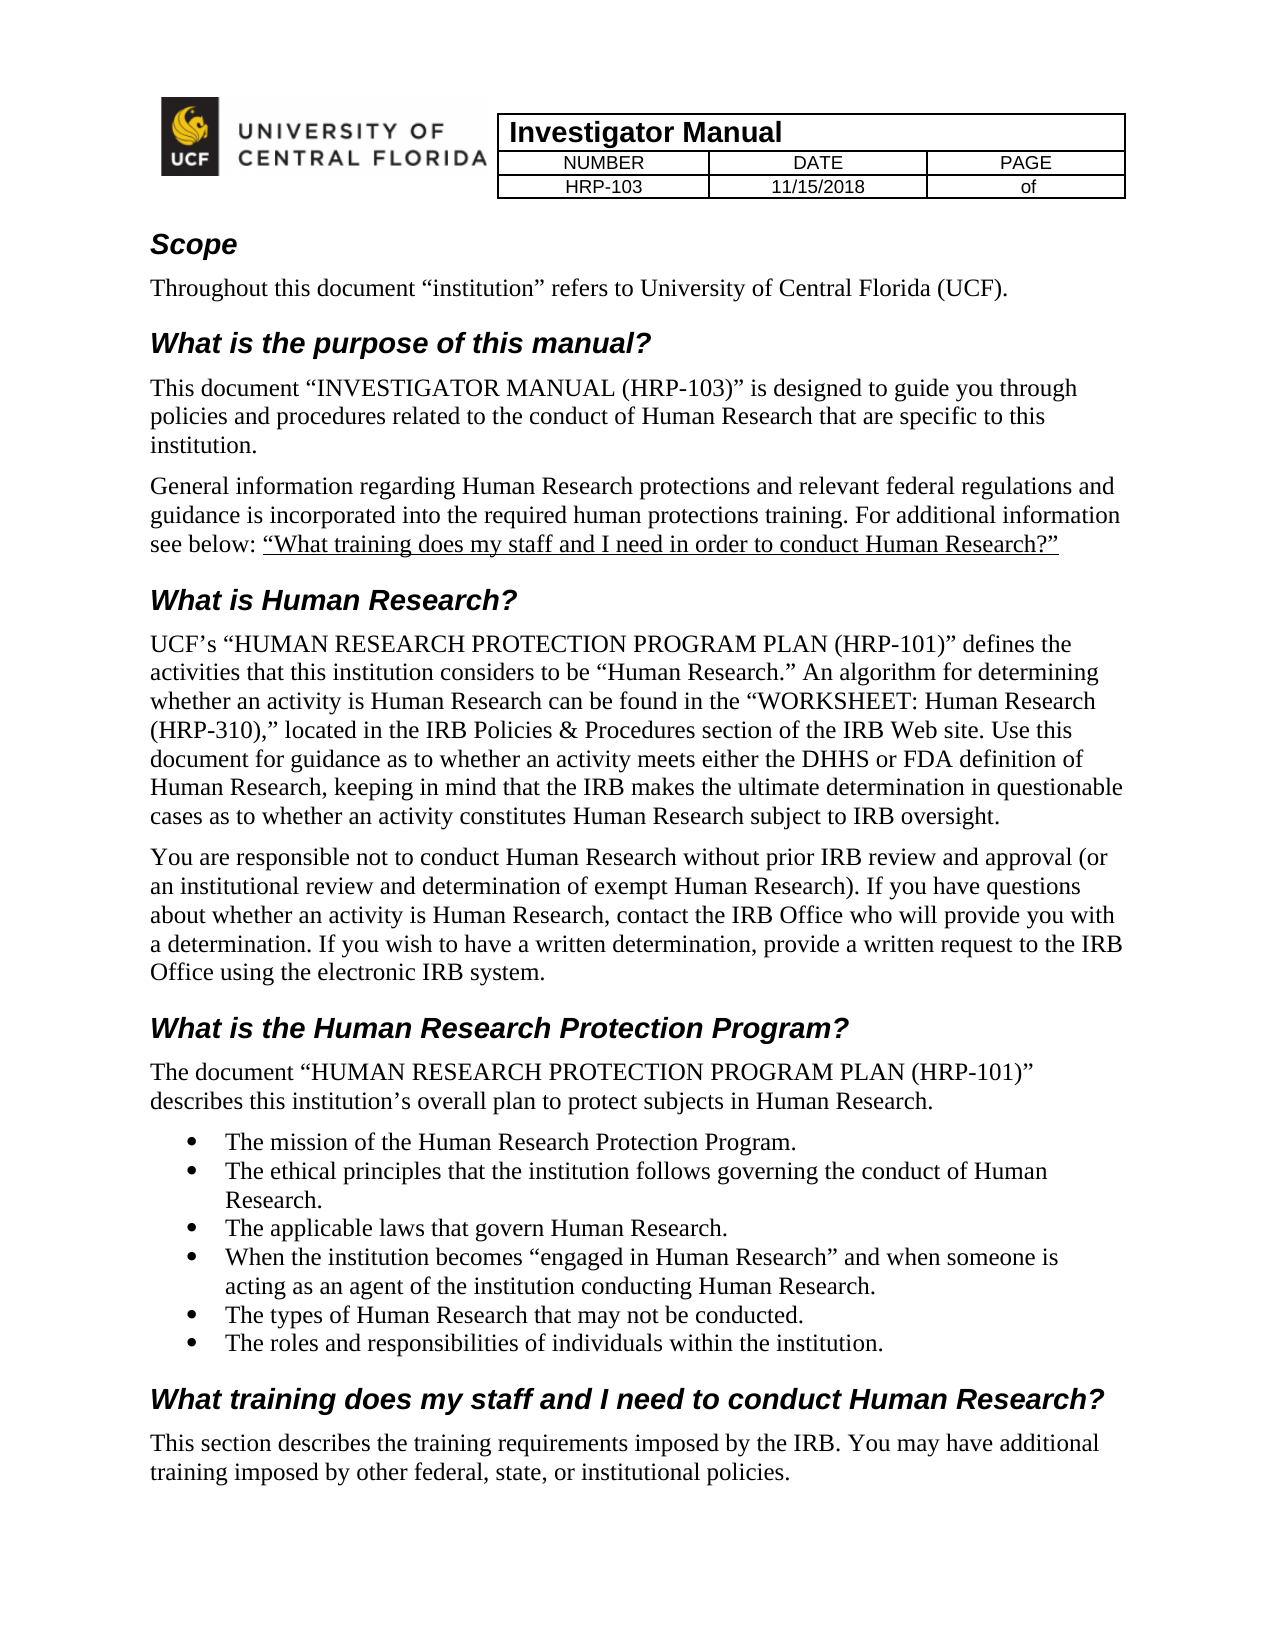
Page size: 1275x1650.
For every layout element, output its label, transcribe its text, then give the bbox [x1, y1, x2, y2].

text Throughout this document “institution” refers to University of Central Florida (UCF). [150, 273, 1125, 302]
text This section describes the training requirements imposed by the IRB. You may have additional training imposed by other federal, state, or institutional policies. [150, 1428, 1125, 1486]
subtitle What training does my staff and I need to conduct Human Research? [150, 1382, 1125, 1416]
text You are responsible not to conduct Human Research without prior IRB review and approval (or an institutional review and determination of exempt Human Research). If you have questions about whether an activity is Human Research, contact the IRB Office who will provide you with a determination. If you wish to have a written determination, provide a written request to the IRB Office using the electronic IRB system. [150, 842, 1125, 986]
list The types of Human Research that may not be conducted. [187, 1300, 1125, 1328]
text This document “INVESTIGATOR MANUAL (HRP-103)” is designed to guide you through policies and procedures related to the conduct of Human Research that are specific to this institution. [150, 373, 1125, 459]
list The ethical principles that the institution follows governing the conduct of Human Research. [187, 1156, 1125, 1213]
list The applicable laws that govern Human Research. [187, 1213, 1125, 1242]
text The document “HUMAN RESEARCH PROTECTION PROGRAM PLAN (HRP-101)” describes this institution’s overall plan to protect subjects in Human Research. [150, 1057, 1125, 1115]
picture [161, 97, 487, 176]
subtitle What is the purpose of this manual? [150, 327, 1125, 360]
subtitle What is Human Research? [150, 583, 1125, 616]
text General information regarding Human Research protections and relevant federal regulations and guidance is incorporated into the required human protections training. For additional information see below: “What training does my staff and I need in order to conduct Human Research?” [150, 471, 1125, 558]
subtitle Scope [150, 227, 1125, 260]
list When the institution becomes “engaged in Human Research” and when someone is acting as an agent of the institution conducting Human Research. [187, 1242, 1125, 1300]
text UCF’s “HUMAN RESEARCH PROTECTION PROGRAM PLAN (HRP-101)” defines the activities that this institution considers to be “Human Research.” An algorithm for determining whether an activity is Human Research can be found in the “WORKSHEET: Human Research (HRP-310),” located in the IRB Policies & Procedures section of the IRB Web site. Use this document for guidance as to whether an activity meets either the DHHS or FDA definition of Human Research, keeping in mind that the IRB makes the ultimate determination in questionable cases as to whether an activity constitutes Human Research subject to IRB oversight. [150, 629, 1125, 830]
list The roles and responsibilities of individuals within the institution. [187, 1328, 1125, 1357]
list The mission of the Human Research Protection Program. [187, 1127, 1125, 1156]
subtitle What is the Human Research Protection Program? [150, 1011, 1125, 1045]
